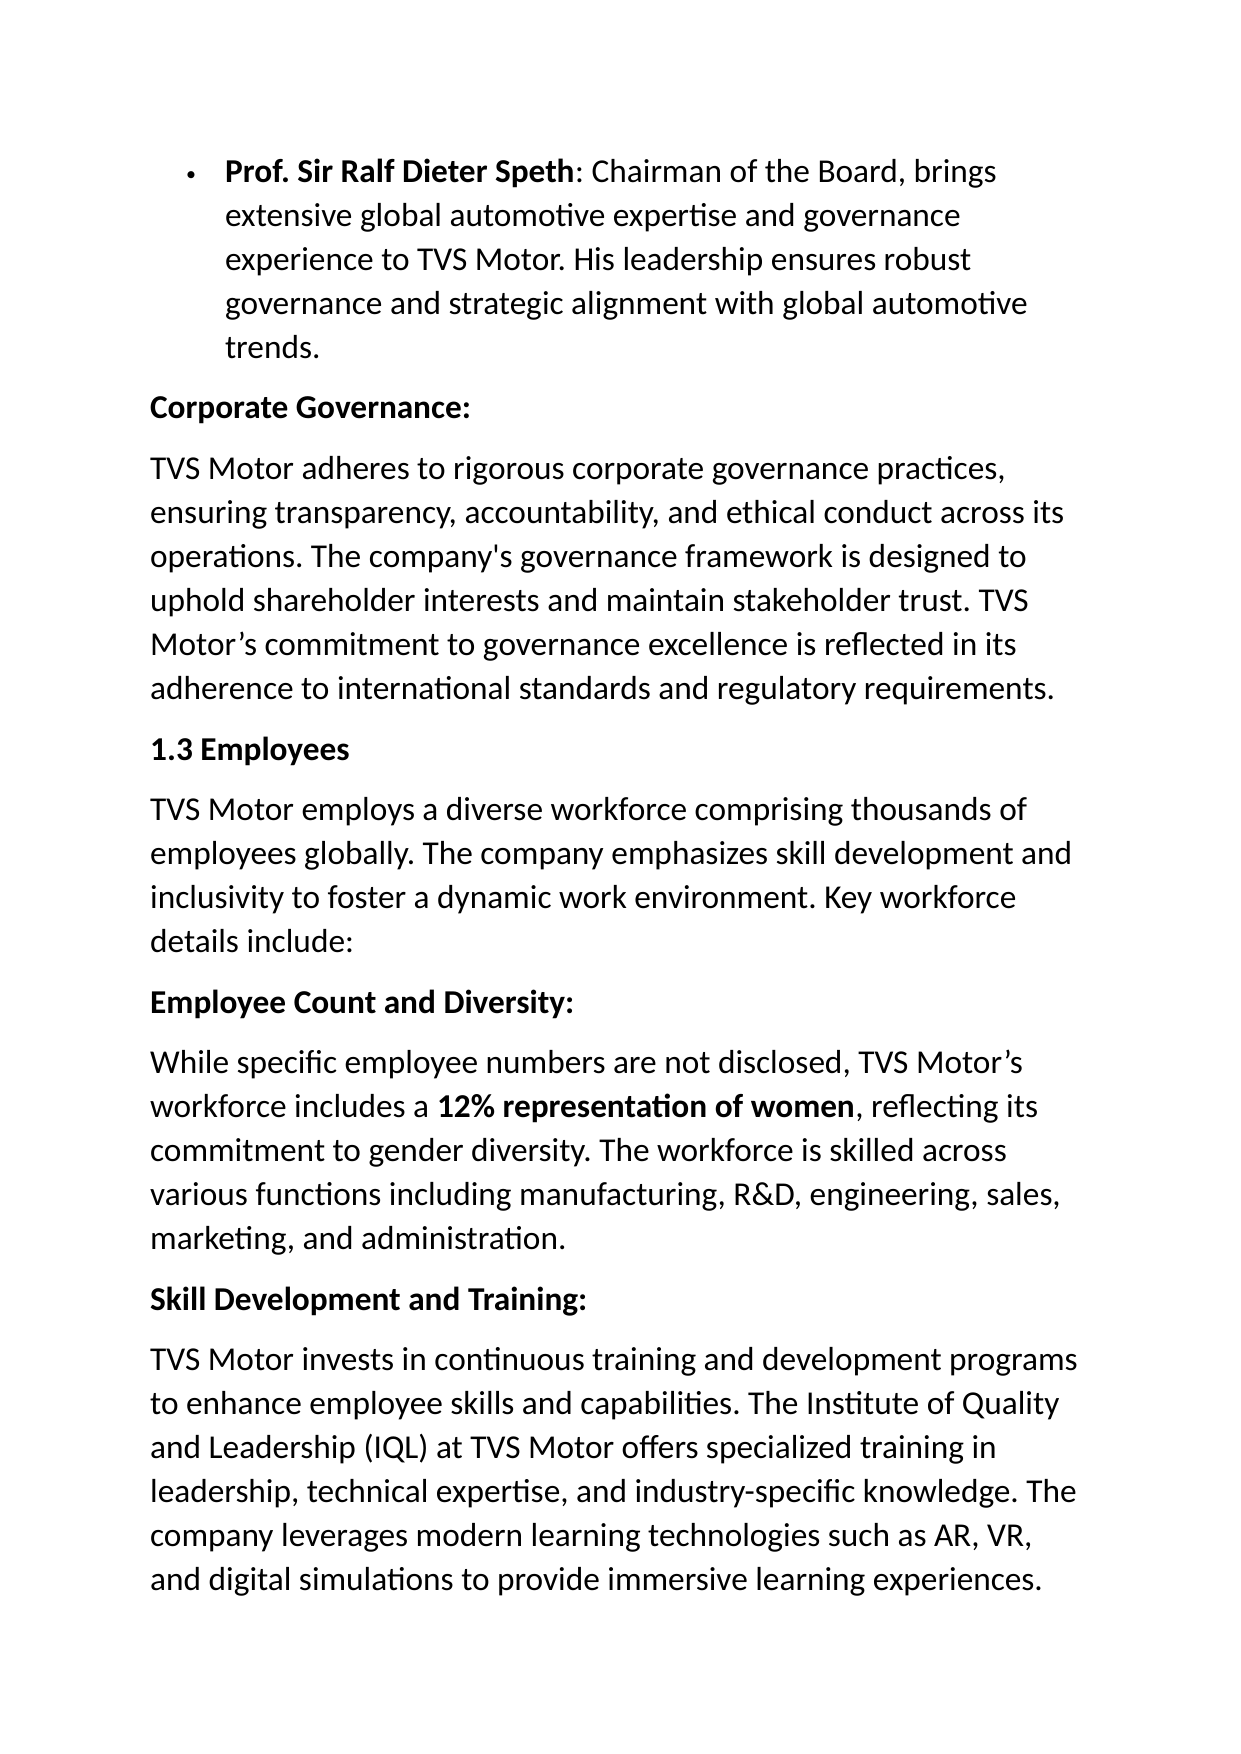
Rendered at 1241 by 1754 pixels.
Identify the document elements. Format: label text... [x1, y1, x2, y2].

text TVS Motor invests in continuous training and development programs to enhance employee skills and capabilities. The Institute of Quality and Leadership (IQL) at TVS Motor offers specialized training in leadership, technical expertise, and industry-specific knowledge. The company leverages modern learning technologies such as AR, VR, and digital simulations to provide immersive learning experiences. [150, 1338, 1090, 1599]
text Corporate Governance: [150, 386, 1090, 427]
text TVS Motor adheres to rigorous corporate governance practices, ensuring transparency, accountability, and ethical conduct across its operations. The company's governance framework is designed to uphold shareholder interests and maintain stakeholder trust. TVS Motor’s commitment to governance excellence is reflected in its adherence to international standards and regulatory requirements. [150, 447, 1090, 708]
text Skill Development and Training: [150, 1278, 1090, 1318]
text TVS Motor employs a diverse workforce comprising thousands of employees globally. The company emphasizes skill development and inclusivity to foster a dynamic work environment. Key workforce details include: [150, 788, 1090, 961]
text 1.3 Employees [150, 727, 1090, 768]
list Prof. Sir Ralf Dieter Speth: Chairman of the Board, brings extensive global automotive expertise and governance experience to TVS Motor. His leadership ensures robust governance and strategic alignment with global automotive trends. [187, 150, 1090, 367]
text While specific employee numbers are not disclosed, TVS Motor’s workforce includes a 12% representation of women, reflecting its commitment to gender diversity. The workforce is skilled across various functions including manufacturing, R&D, engineering, sales, marketing, and administration. [150, 1041, 1090, 1258]
text Employee Count and Diversity: [150, 981, 1090, 1021]
